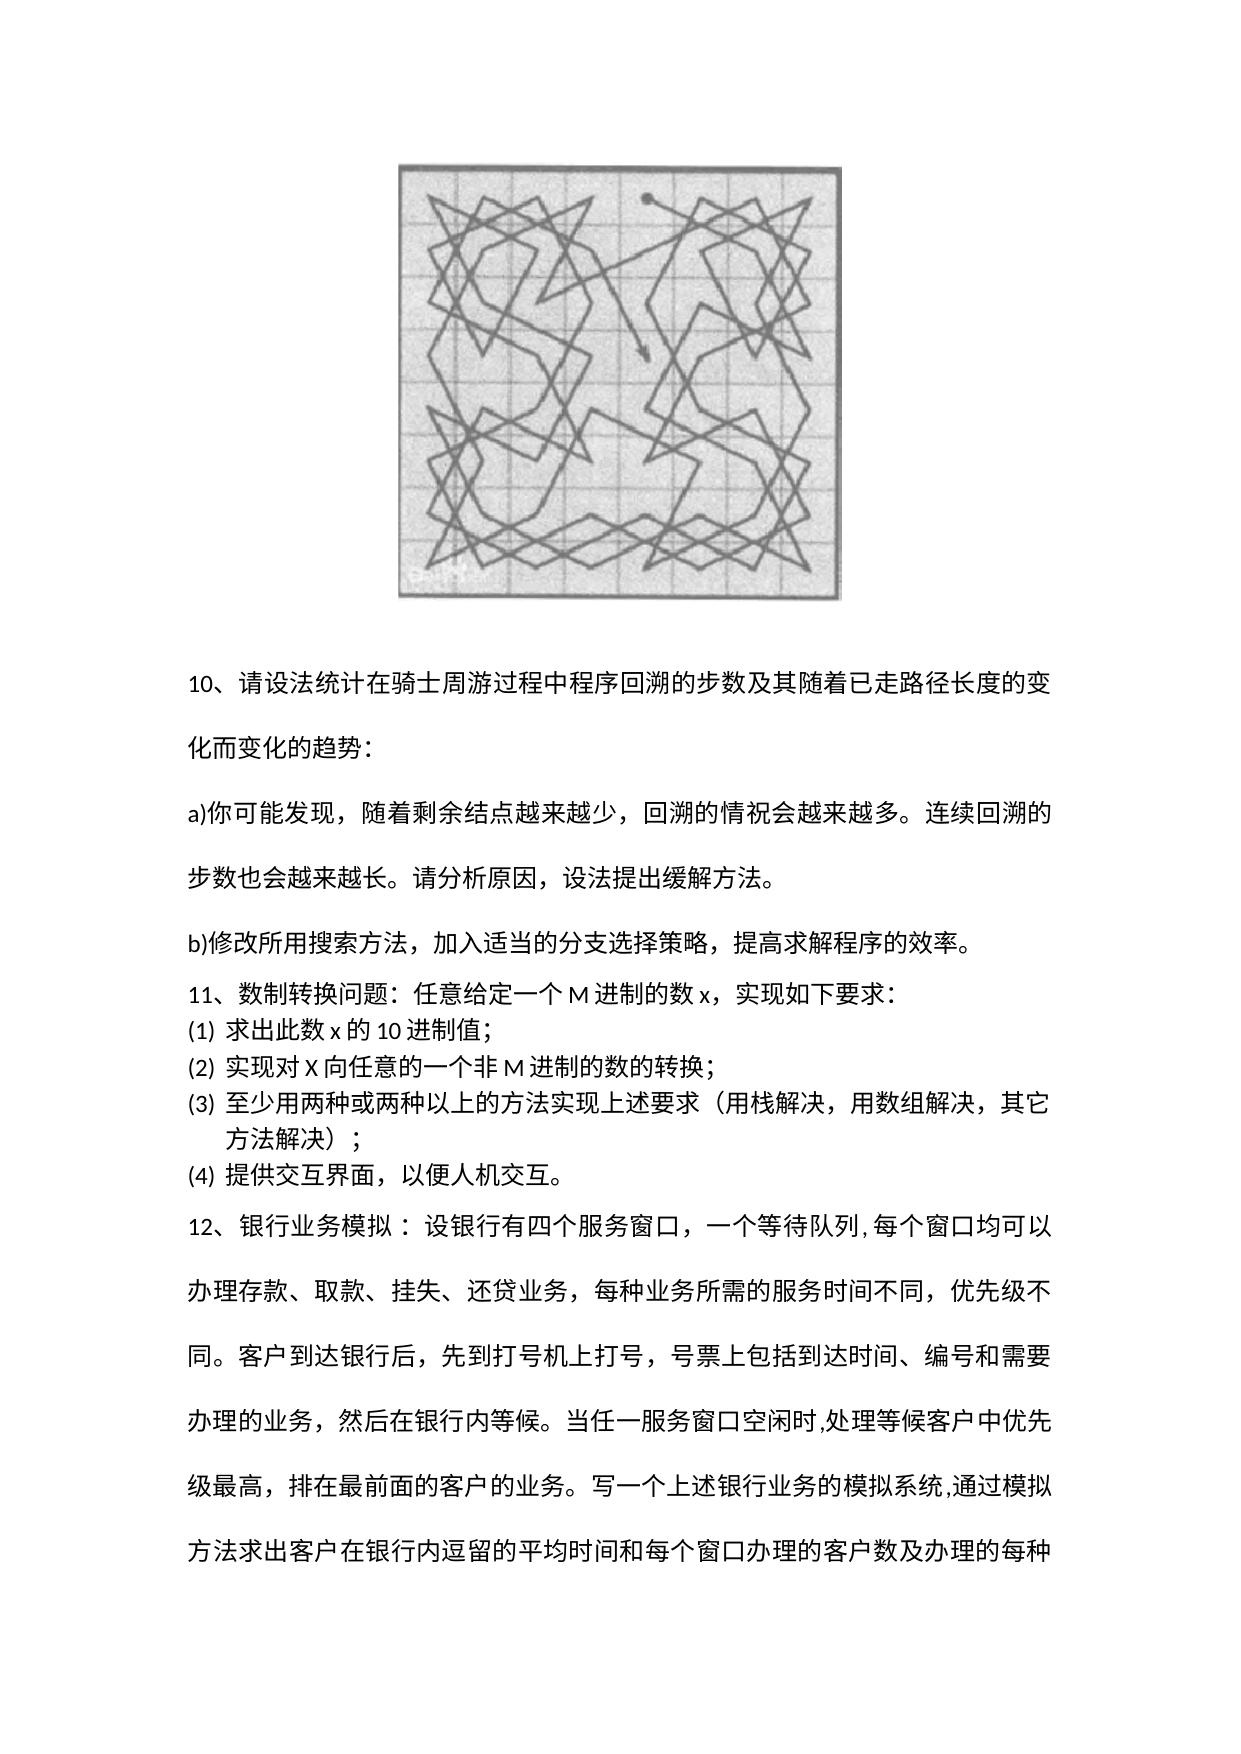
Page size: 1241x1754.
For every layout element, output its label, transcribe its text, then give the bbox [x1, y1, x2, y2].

text b)修改所用搜索方法，加入适当的分支选择策略，提高求解程序的效率。 [187, 909, 1053, 974]
text 10、请设法统计在骑士周游过程中程序回溯的步数及其随着已走路径长度的变化而变化的趋势： [187, 649, 1053, 779]
list 实现对X向任意的一个非M进制的数的转换； [187, 1047, 1053, 1083]
list 至少用两种或两种以上的方法实现上述要求（用栈解决，用数组解决，其它方法解决）； [187, 1083, 1053, 1156]
list 求出此数x的10进制值； [187, 1011, 1053, 1047]
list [187, 1192, 1053, 1582]
text 11、数制转换问题：任意给定一个M进制的数x，实现如下要求： [187, 974, 1053, 1011]
text a)你可能发现，随着剩余结点越来越少，回溯的情祝会越来越多。连续回溯的步数也会越来越长。请分析原因，设法提出缓解方法。 [187, 779, 1053, 909]
list 提供交互界面，以便人机交互。 [187, 1156, 1053, 1192]
picture [398, 162, 842, 603]
